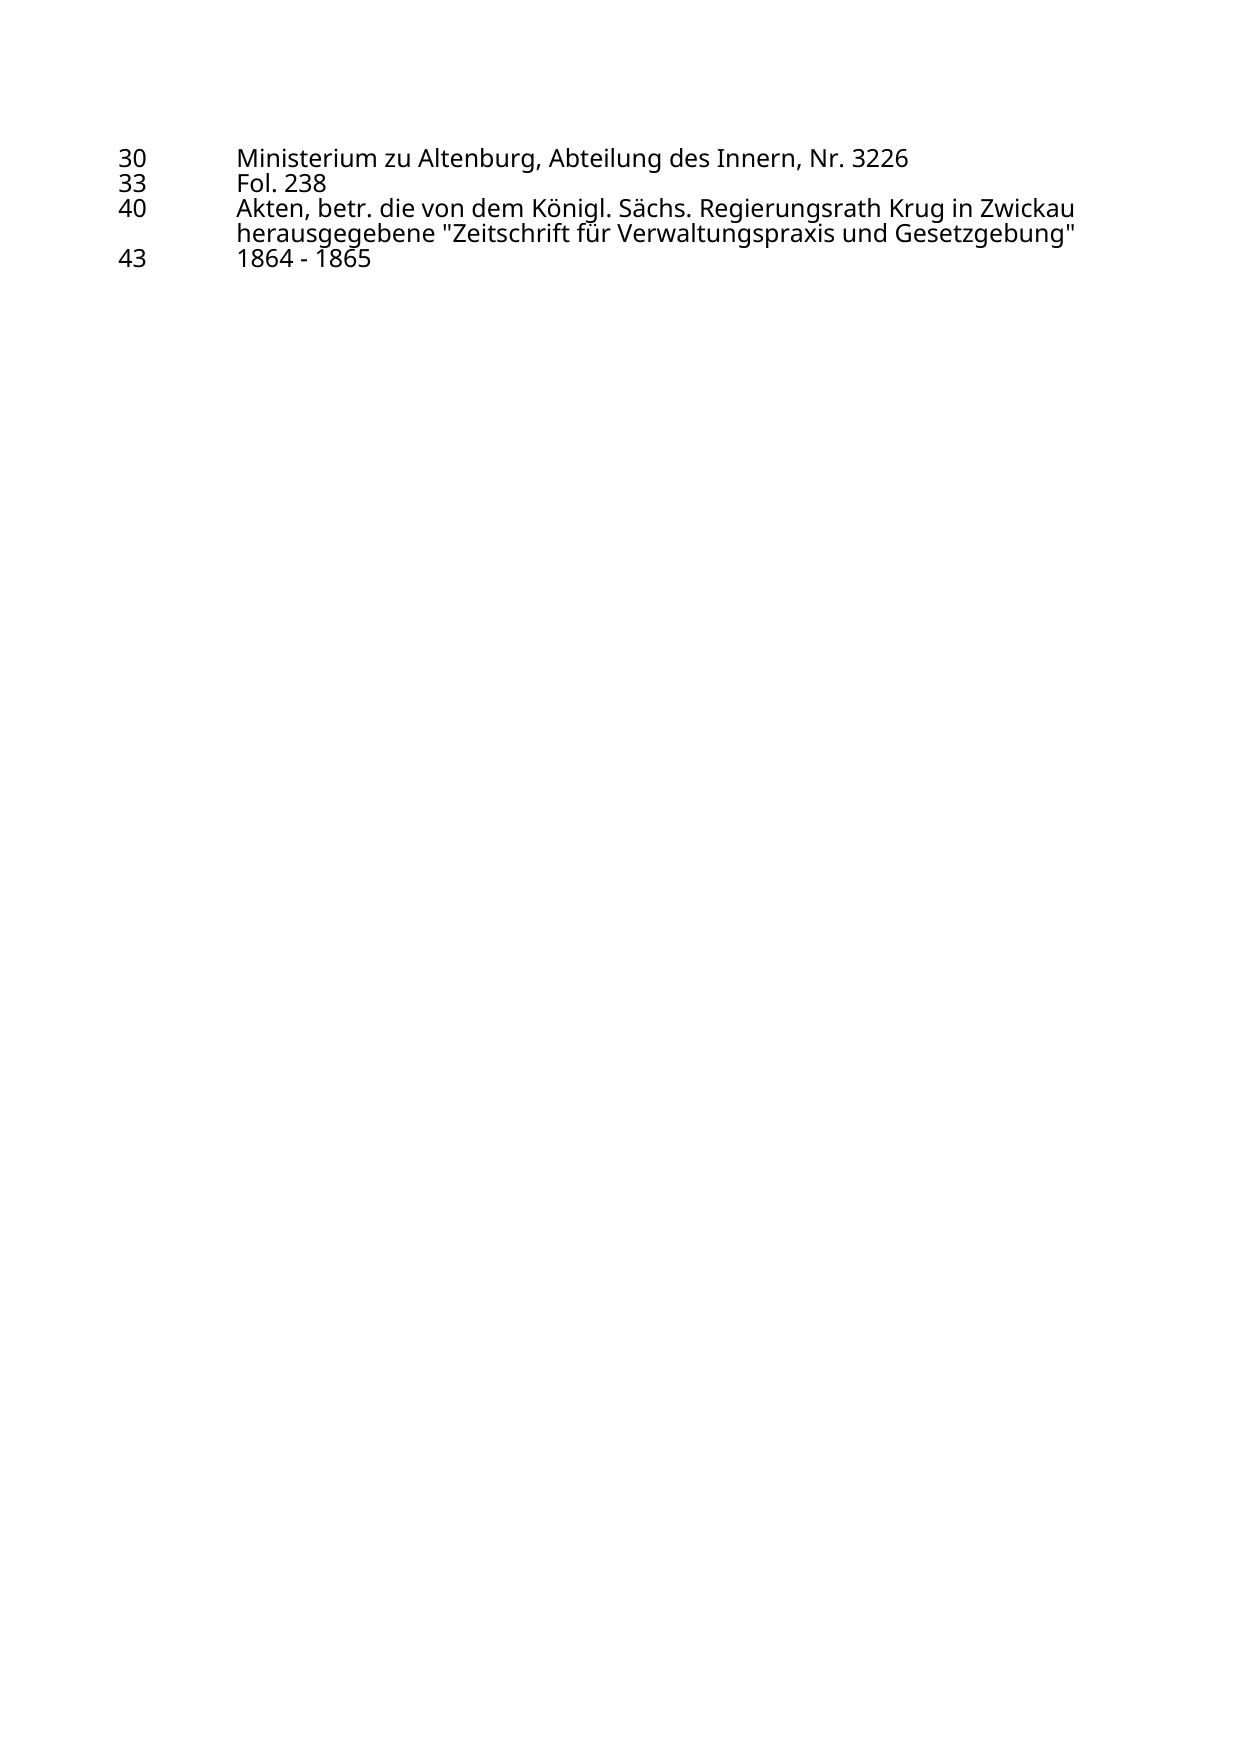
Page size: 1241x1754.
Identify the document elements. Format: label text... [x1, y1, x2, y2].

text 30 Ministerium zu Altenburg, Abteilung des Innern, Nr. 3226 [118, 148, 1122, 173]
text 33 Fol. 238 [118, 173, 1122, 198]
text 43 1864 - 1865 [118, 248, 1122, 273]
text 40 Akten, betr. die von dem p[7{Königl. Sächs. Regierungsrath} 1{Krug} in 6{o[Zwickau]o}]p herausgegebene "t[Zeitschrift für Verwaltungspraxis und Gesetzgebung]t" [118, 198, 1122, 248]
